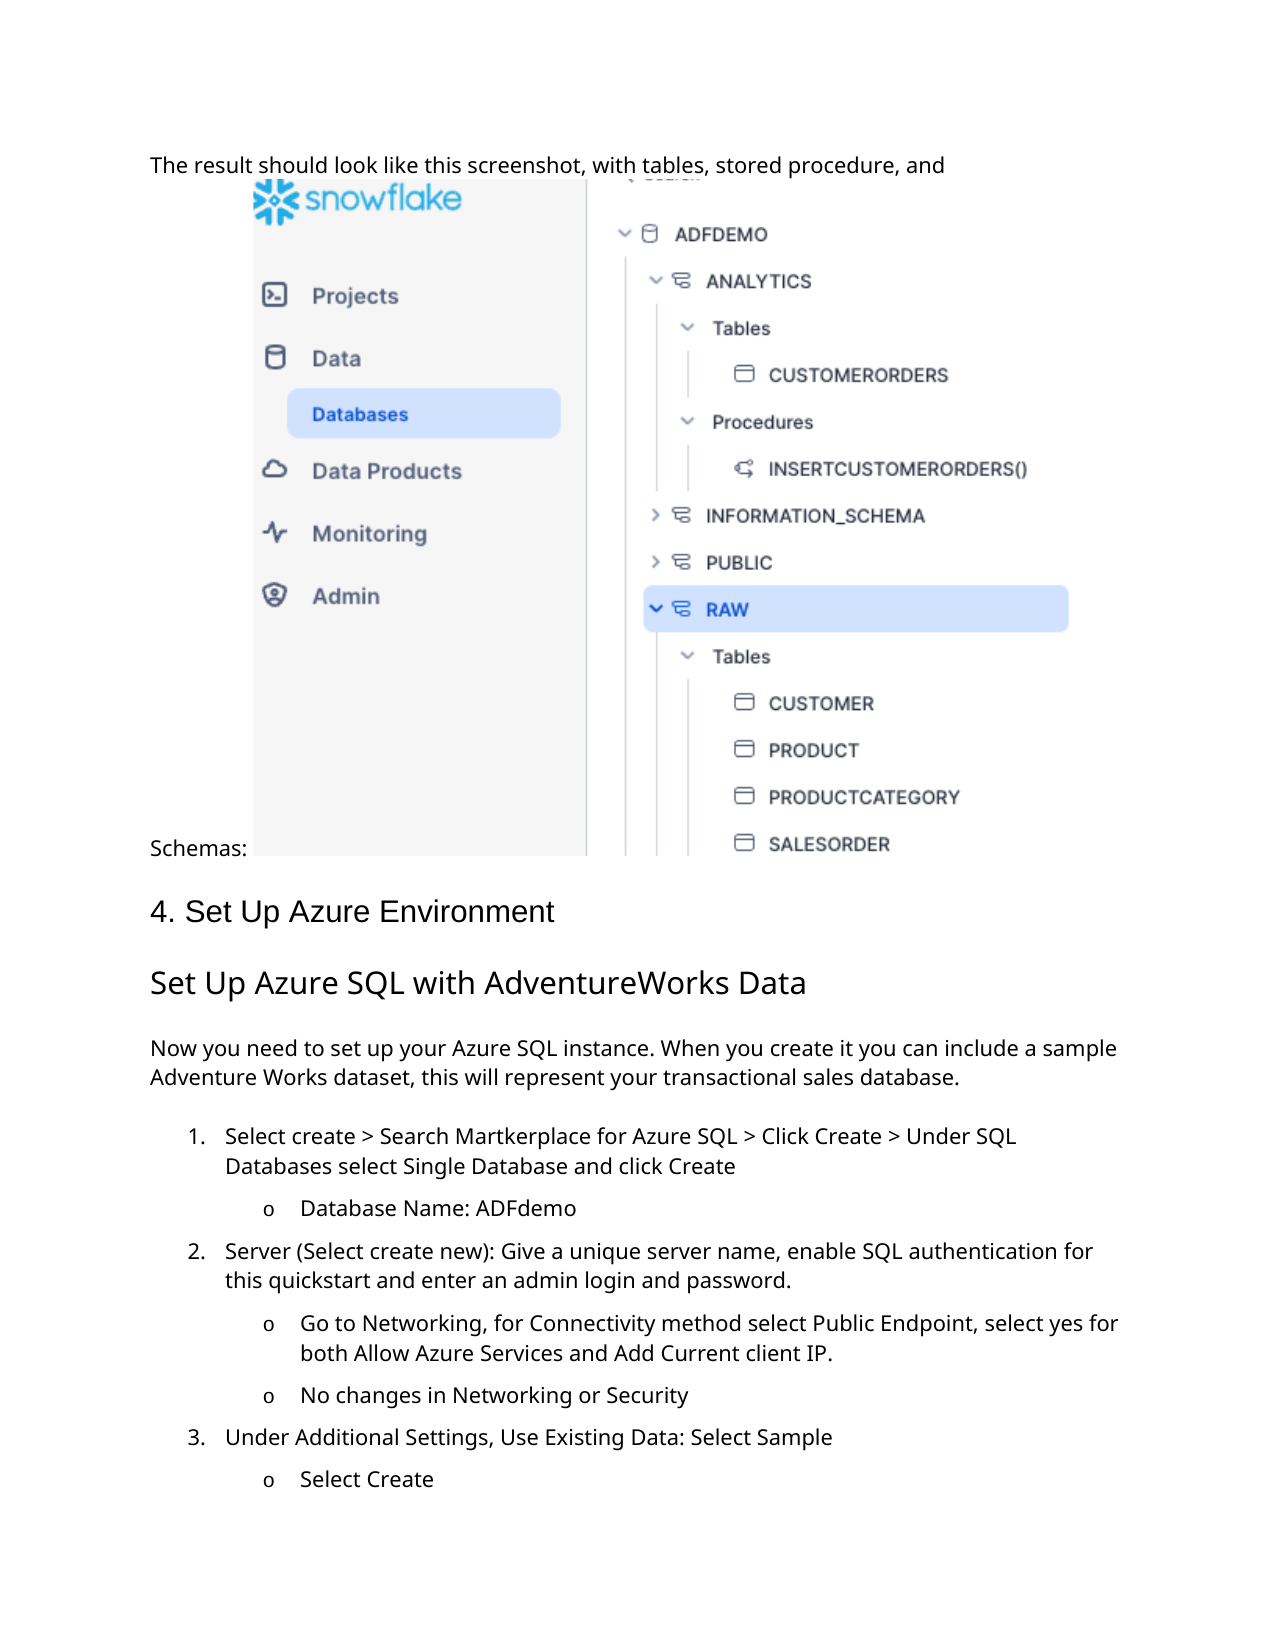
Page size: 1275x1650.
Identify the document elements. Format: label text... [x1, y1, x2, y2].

list Server (Select create new): Give a unique server name, enable SQL authentication for this quickstart and enter an admin login and password. [187, 1236, 1125, 1295]
list Under Additional Settings, Use Existing Data: Select Sample [187, 1422, 1125, 1452]
text 4. Set Up Azure Environment [150, 893, 1125, 929]
list Database Name: ADFdemo [262, 1193, 1125, 1223]
text Now you need to set up your Azure SQL instance. When you create it you can include a sample Adventure Works dataset, this will represent your transactional sales database. [150, 1032, 1125, 1092]
list No changes in Networking or Security [262, 1380, 1125, 1409]
list Select Create [262, 1464, 1125, 1494]
list Select create > Search Martkerplace for Azure SQL > Click Create > Under SQL Databases select Single Database and click Create [187, 1121, 1125, 1181]
picture [253, 179, 1080, 856]
list Go to Networking, for Connectivity method select Public Endpoint, select yes for both Allow Azure Services and Add Current client IP. [262, 1308, 1125, 1367]
text Set Up Azure SQL with AdventureWorks Data [150, 961, 1125, 1003]
